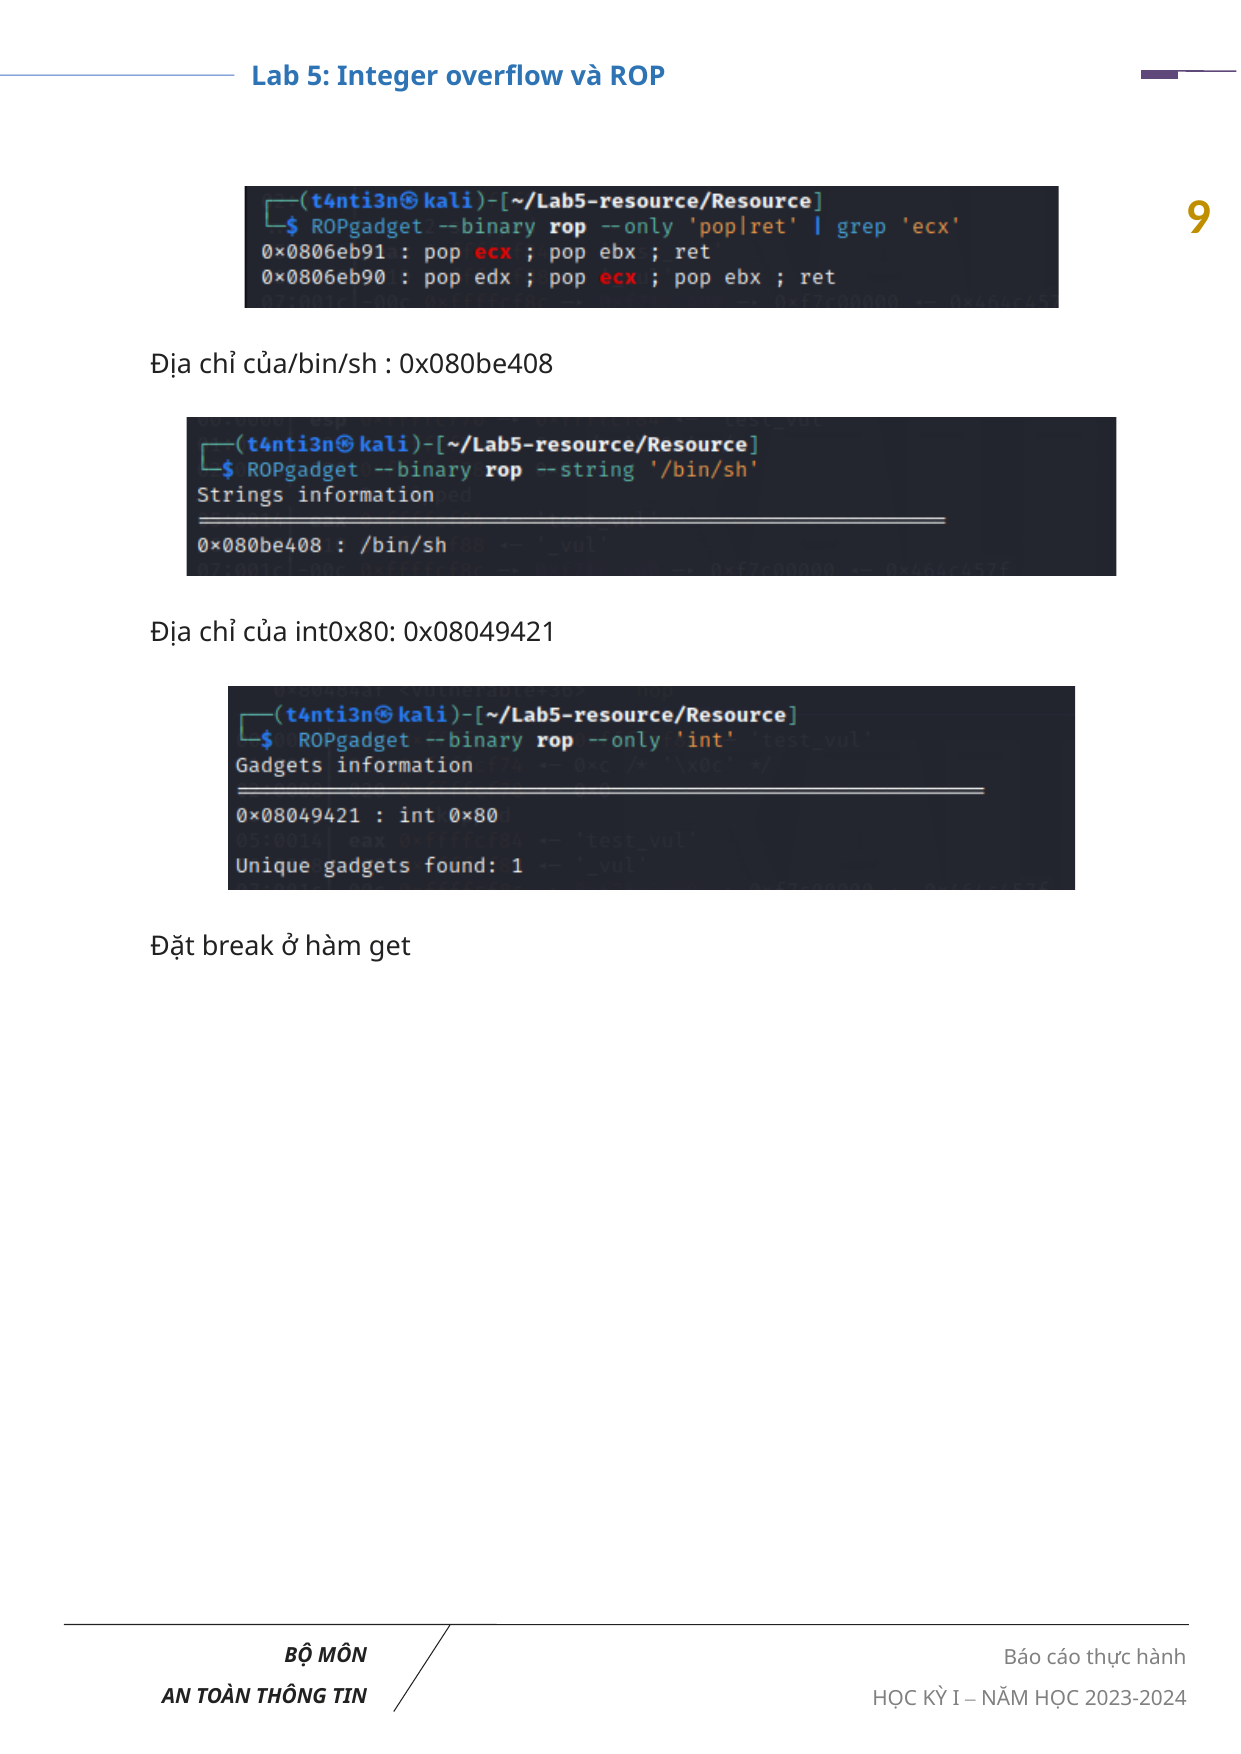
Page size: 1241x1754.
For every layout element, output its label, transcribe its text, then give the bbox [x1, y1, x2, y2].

picture [186, 417, 1117, 576]
text Địa chỉ của int0x80: 0x08049421 [150, 612, 1153, 649]
text Địa chỉ của/bin/sh : 0x080be408 [150, 344, 1153, 381]
text Đặt break ở hàm get [150, 926, 1153, 963]
picture [228, 686, 1075, 890]
picture [244, 186, 1059, 308]
